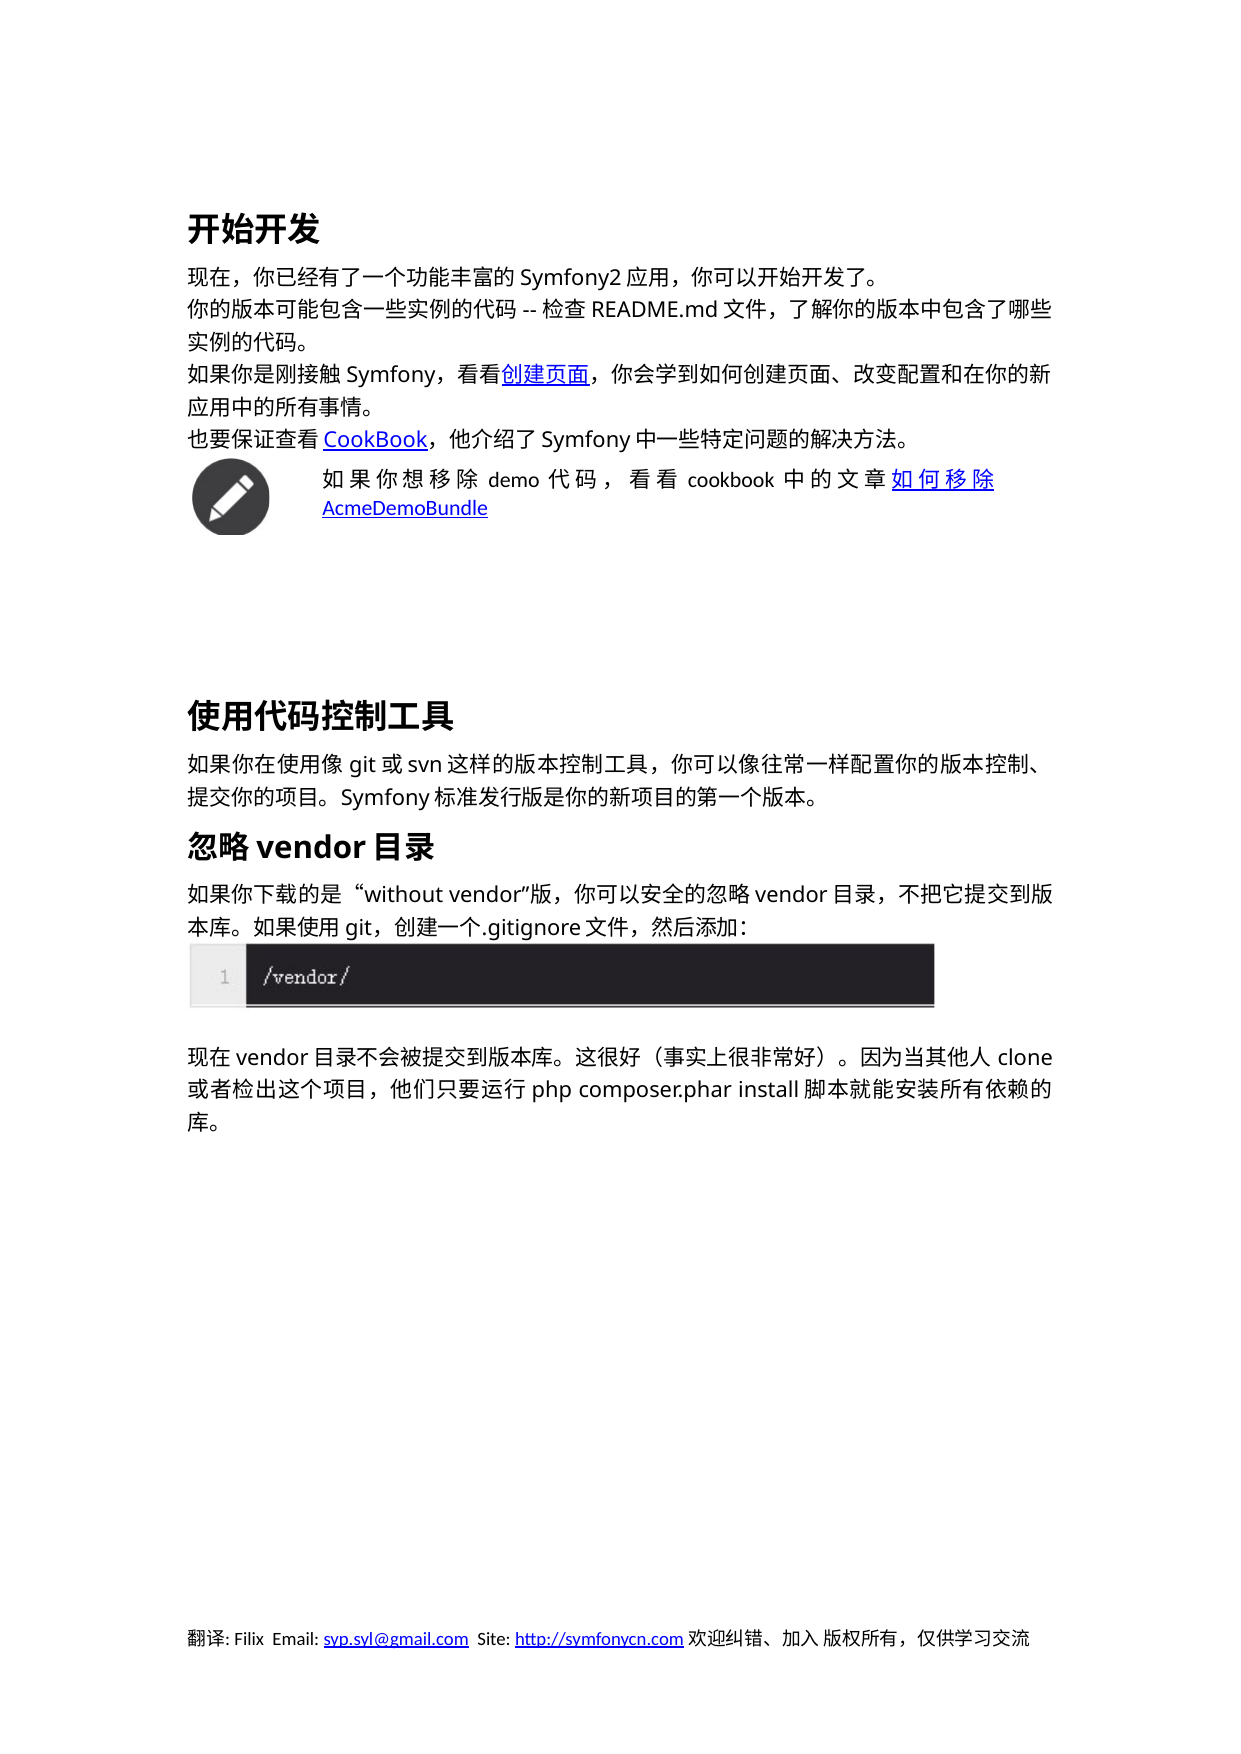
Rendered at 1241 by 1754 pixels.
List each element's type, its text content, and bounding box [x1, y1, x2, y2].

text 你的版本可能包含一些实例的代码 -- 检查README.md文件，了解你的版本中包含了哪些实例的代码。 [187, 292, 1053, 357]
text 如果你在使用像git或svn这样的版本控制工具，你可以像往常一样配置你的版本控制、提交你的项目。Symfony标准发行版是你的新项目的第一个版本。 [187, 747, 1053, 812]
text 如果你是刚接触Symfony，看看创建页面，你会学到如何创建页面、改变配置和在你的新应用中的所有事情。 [187, 357, 1053, 422]
picture [191, 458, 269, 534]
picture [187, 942, 935, 1011]
text 如果你下载的是“without vendor”版，你可以安全的忽略vendor目录，不把它提交到版本库。如果使用git，创建一个.gitignore文件，然后添加： [187, 877, 1053, 942]
text 开始开发 [187, 194, 1053, 259]
text 现在vendor目录不会被提交到版本库。这很好（事实上很非常好）。因为当其他人clone或者检出这个项目，他们只要运行php composer.phar install脚本就能安装所有依赖的库。 [187, 1039, 1053, 1137]
text 也要保证查看CookBook，他介绍了Symfony中一些特定问题的解决方法。 [187, 422, 1053, 454]
text 现在，你已经有了一个功能丰富的Symfony2应用，你可以开始开发了。 [187, 259, 1053, 292]
text 忽略vendor目录 [187, 812, 1053, 877]
text 使用代码控制工具 [187, 682, 1053, 747]
